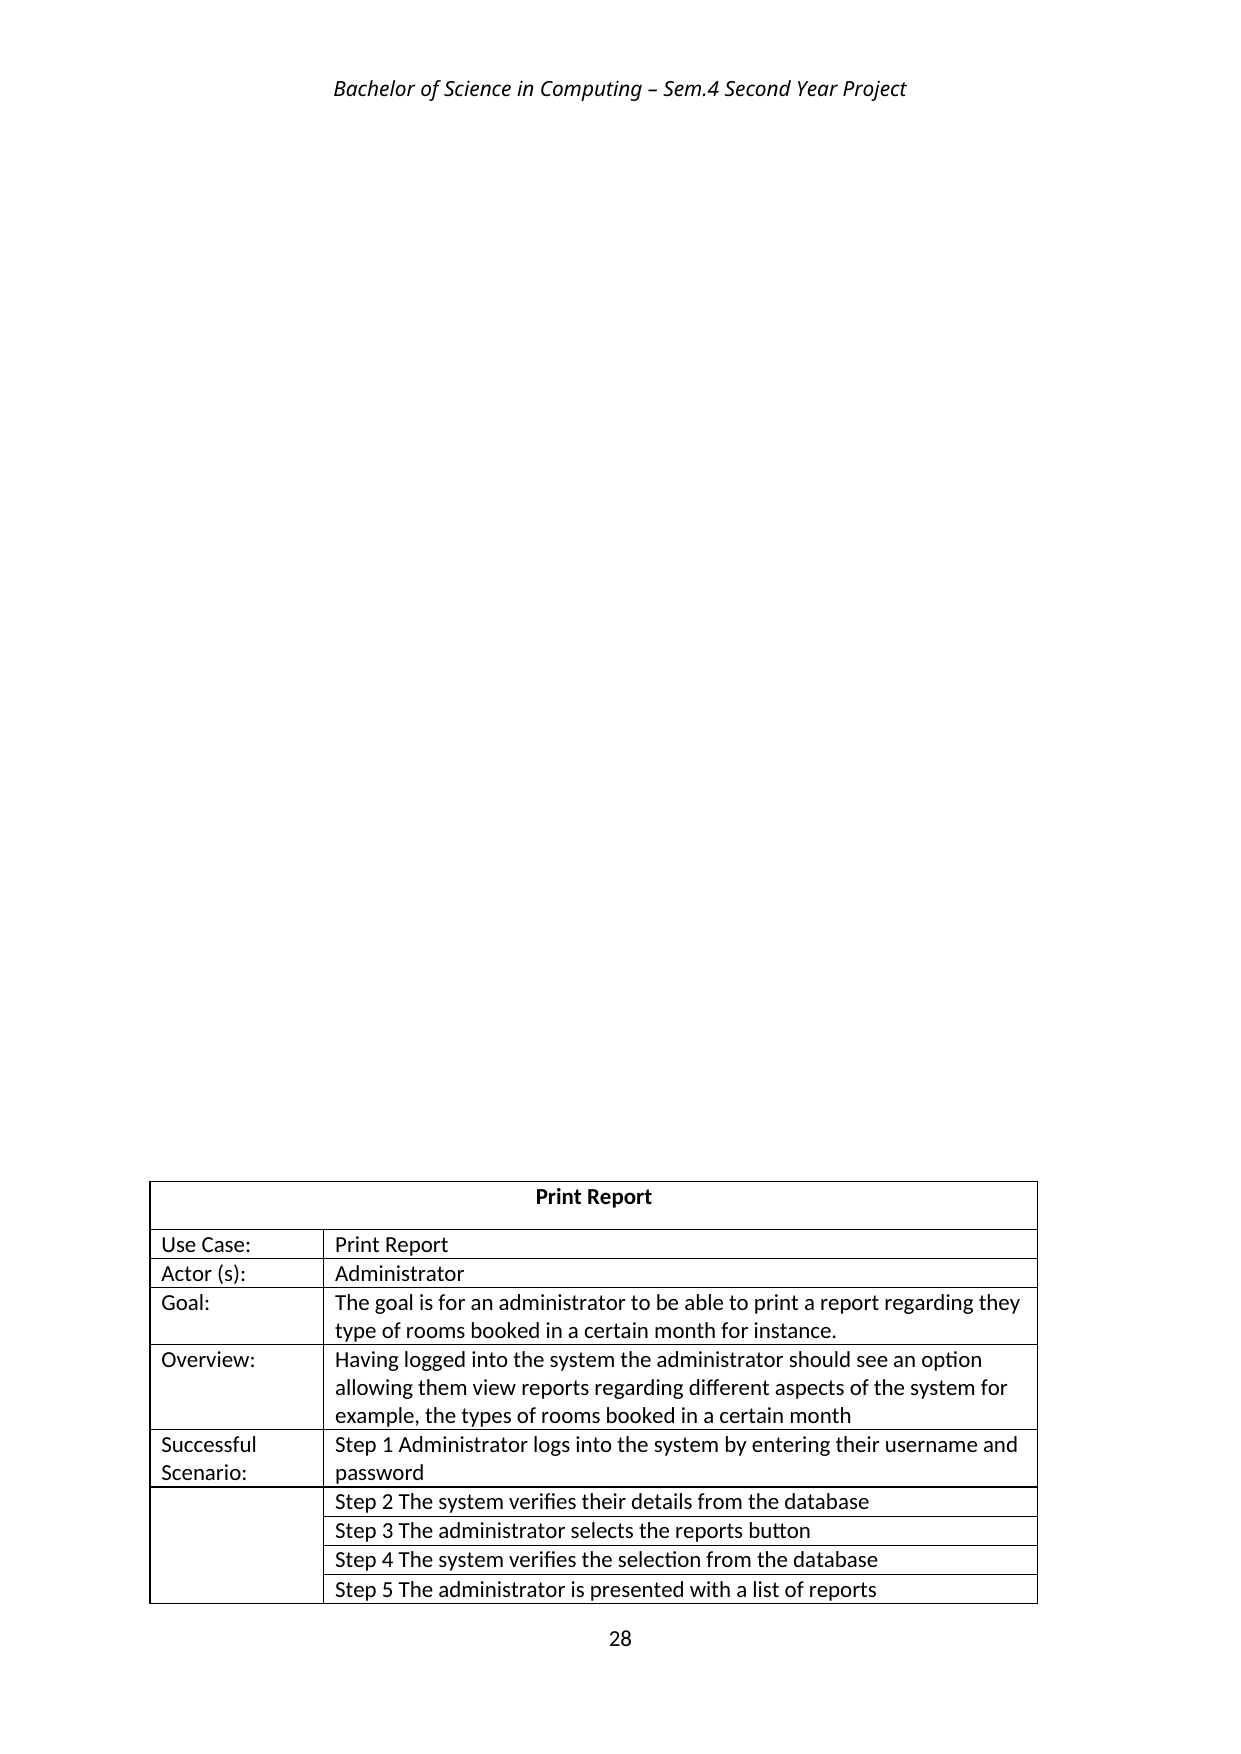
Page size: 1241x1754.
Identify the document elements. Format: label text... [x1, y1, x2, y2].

table_cell Actor (s): [151, 1259, 323, 1287]
table_cell Use Case: [151, 1230, 323, 1258]
table_cell Step 4 The system verifies the selection from the database [324, 1546, 1037, 1574]
table_cell Step 2 The system verifies their details from the database [324, 1488, 1037, 1516]
table_cell [151, 1488, 323, 1603]
table_cell Administrator [324, 1259, 1037, 1287]
table_cell Goal: [151, 1288, 323, 1344]
table_cell Having logged into the system the administrator should see an option allowing them view reports regarding different aspects of the system for example, the types of rooms booked in a certain month [324, 1345, 1037, 1429]
table_cell The goal is for an administrator to be able to print a report regarding they type of rooms booked in a certain month for instance. [324, 1288, 1037, 1344]
table_cell Overview: [151, 1345, 323, 1429]
table_cell Successful Scenario: [151, 1430, 323, 1486]
table_header Print Report [151, 1182, 1037, 1229]
table_cell Step 3 The administrator selects the reports button [324, 1517, 1037, 1544]
table_cell Print Report [324, 1230, 1037, 1258]
table_cell Step 1 Administrator logs into the system by entering their username and password [324, 1430, 1037, 1486]
table_cell Step 5 The administrator is presented with a list of reports [324, 1575, 1037, 1603]
